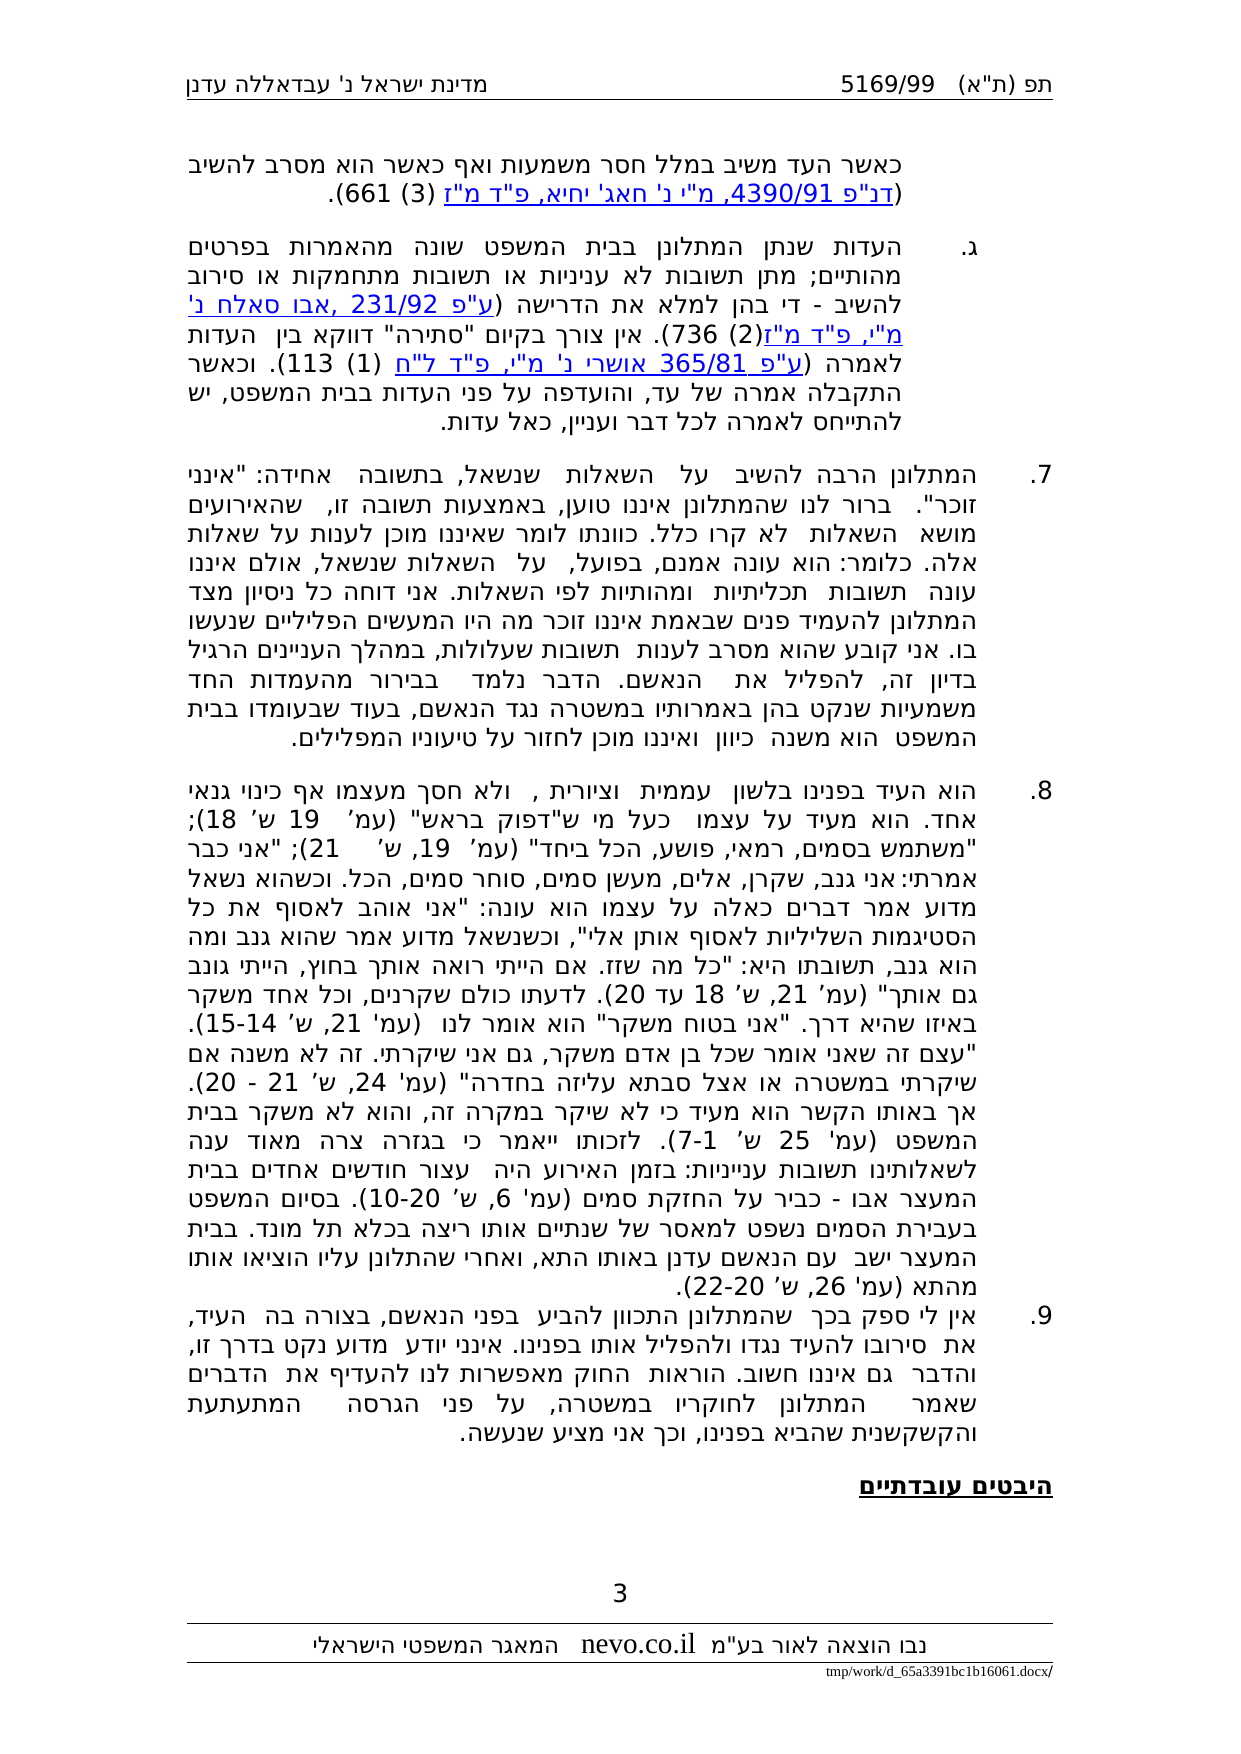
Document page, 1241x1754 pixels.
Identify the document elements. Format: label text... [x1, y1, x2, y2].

text 8. הוא העיד בפנינו בלשון עממית וציורית , ולא חסך מעצמו אף כינוי גנאי אחד. הוא מעיד על עצמו כעל מי ש"דפוק בראש" (עמ’ 19 ש’ 18); "משתמש בסמים, רמאי, פושע, הכל ביחד" (עמ’ 19, ש’ 21); "אני כבר אמרתי:ו אני גנב, שקרן, אלים, מעשן סמים, סוחר סמים, הכל. וכשהוא נשאל מדוע אמר דברים כאלה על עצמו הוא עונה:נ "אני אוהב לאסוף את כל הסטיגמות השליליות לאסוף אותן אלי", וכשנשאל מדוע אמר שהוא גנב ומה הוא גנב, תשובתו היא:ב "כל מה שזז. אם הייתי רואה אותך בחוץ, הייתי גונב גם אותך" (עמ’ 21, ש’ 18 עד 20). לדעתו כולם שקרנים, וכל אחד משקר באיזו שהיא דרך. "אני בטוח משקר" הוא אומר לנו (עמ' 21, ש’ 15-14). "עצם זה שאני אומר שכל בן אדם משקר, גם אני שיקרתי. זה לא משנה אם שיקרתי במשטרה או אצל סבתא עליזה בחדרה" (עמ' 24, ש’ 21 - 20). אך באותו הקשר הוא מעיד כי לא שיקר במקרה זה, והוא לא משקר בבית המשפט (עמ' 25 ש’ 7-1). לזכותו ייאמר כי בגזרה צרה מאוד ענה לשאלותינו תשובות ענייניות:ו בזמן האירוע היה עצור חודשים אחדים בבית המעצר אבו - כביר על החזקת סמים (עמ' 6, ש’ 10-20). בסיום המשפט בעבירת הסמים נשפט למאסר של שנתיים אותו ריצה בכלא תל מונד. בבית המעצר ישב עם הנאשם עדנן באותו התא, ואחרי שהתלונן עליו הוציאו אותו מהתא (עמ' 26, ש’ 22-20). [187, 776, 1053, 1301]
text 9. אין לי ספק בכך שהמתלונן התכוון להביע בפני הנאשם, בצורה בה העיד, את סירובו להעיד נגדו ולהפליל אותו בפנינו. אינני יודע מדוע נקט בדרך זו, והדבר גם איננו חשוב. הוראות החוק מאפשרות לנו להעדיף את הדברים שאמר המתלונן לחוקריו במשטרה, על פני הגרסה המתעתעת והקשקשנית שהביא בפנינו, וכך אני מציע שנעשה. [187, 1301, 1053, 1447]
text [187, 150, 978, 208]
text 7. המתלונן הרבה להשיב על השאלות שנשאל, בתשובה אחידה:נ "אינני זוכר". ברור לנו שהמתלונן איננו טוען, באמצעות תשובה זו, שהאירועים מושא השאלות לא קרו כלל. כוונתו לומר שאיננו מוכן לענות על שאלות אלה. כלומר:ב הוא עונה אמנם, בפועל, על השאלות שנשאל, אולם איננו עונה תשובות תכליתיות ומהותיות לפי השאלות. אני דוחה כל ניסיון מצד המתלונן להעמיד פנים שבאמת איננו זוכר מה היו המעשים הפליליים שנעשו בו. אני קובע שהוא מסרב לענות תשובות שעלולות, במהלך העניינים הרגיל בדיון זה, להפליל את הנאשם. הדבר נלמד בבירור מהעמדות החד משמעיות שנקט בהן באמרותיו במשטרה נגד הנאשם, בעוד שבעומדו בבית המשפט הוא משנה כיוון ואיננו מוכן לחזור על טיעוניו המפלילים. [187, 461, 1053, 752]
text ג. העדות שנתן המתלונן בבית המשפט שונה מהאמרות בפרטים מהותיים; מתן תשובות לא עניניות או תשובות מתחמקות או סירוב להשיב - די בהן למלא את הדרישה (ע"פ 231/92 ,אבו סאלח נ' מ"י, פ"ד מ"ז(2) 736). אין צורך בקיום "סתירה" דווקא בין העדות לאמרה (ע"פ 365/81 אושרי נ' מ"י, פ"ד ל"ח (1) 113). וכאשר התקבלה אמרה של עד, והועדפה על פני העדות בבית המשפט, יש להתייחס לאמרה לכל דבר ועניין, כאל עדות. [187, 232, 978, 437]
subtitle היבטים עובדתיים [187, 1471, 1053, 1500]
